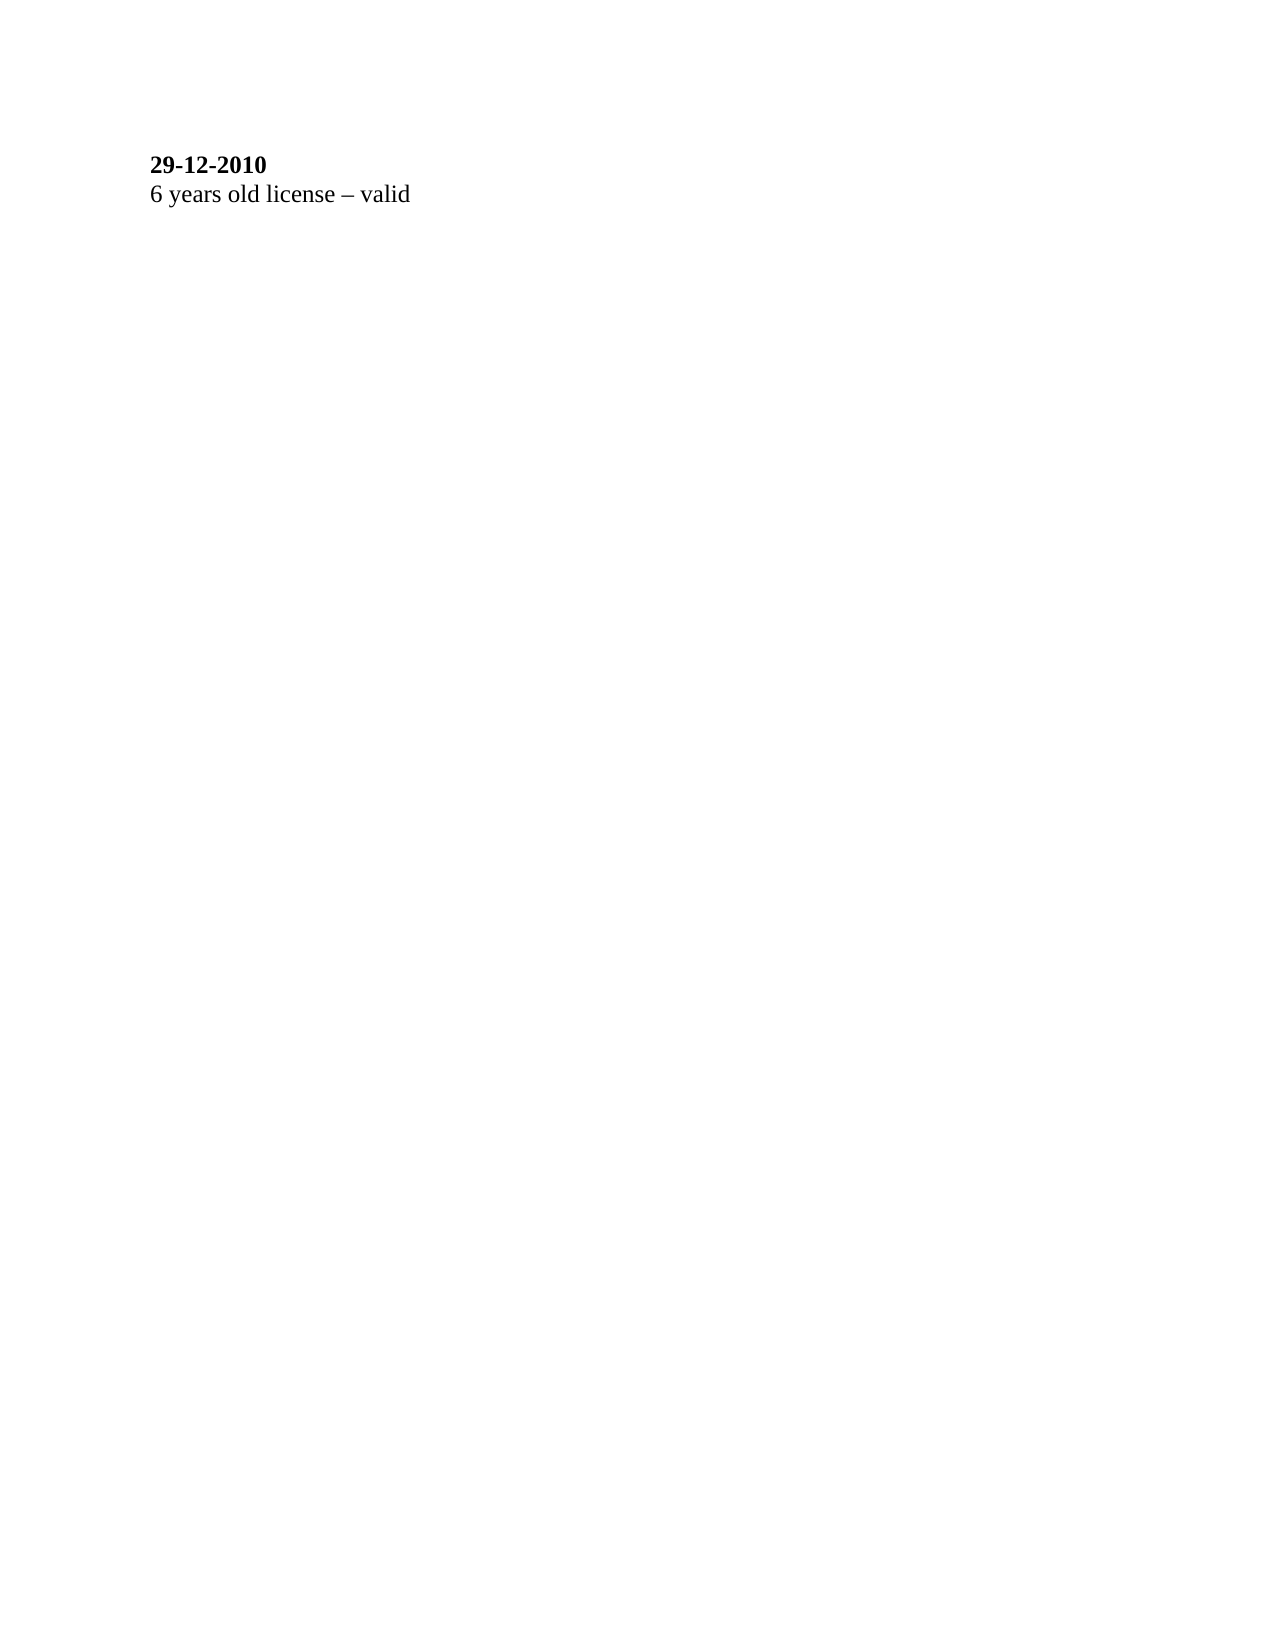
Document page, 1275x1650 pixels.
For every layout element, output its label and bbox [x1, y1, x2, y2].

text [150, 150, 1125, 207]
